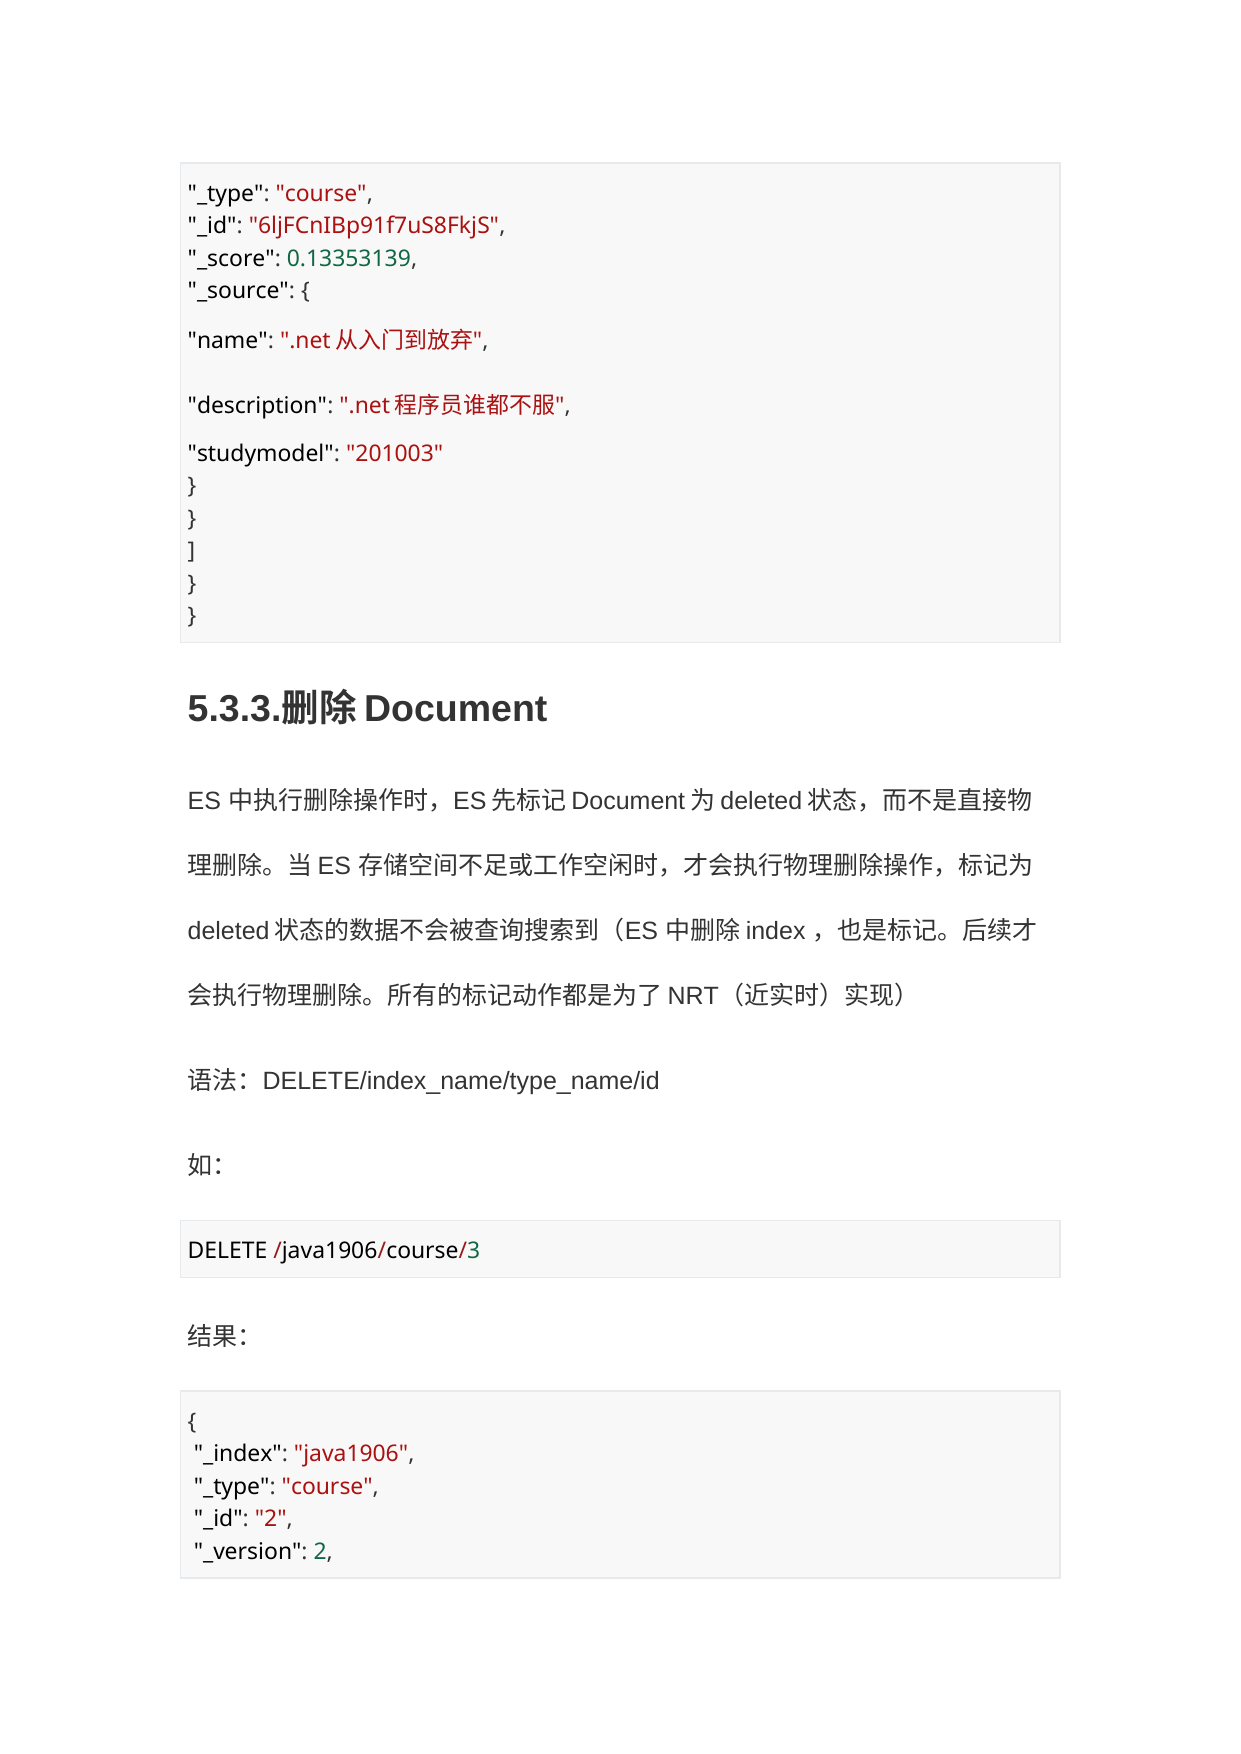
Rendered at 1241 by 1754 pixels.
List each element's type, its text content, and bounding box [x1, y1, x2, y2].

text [181, 164, 1059, 642]
text 结果： [187, 1302, 1053, 1367]
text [181, 1392, 1059, 1577]
text 语法：DELETE/index_name/type_name/id [187, 1046, 1053, 1111]
text 如： [187, 1131, 1053, 1196]
text DELETE /java1906/course/3 [181, 1221, 1059, 1277]
text ES 中执行删除操作时，ES先标记Document为deleted状态，而不是直接物理删除。当ES 存储空间不足或工作空闲时，才会执行物理删除操作，标记为deleted状态的数据不会被查询搜索到（ES 中删除 index ，也是标记。后续才会执行物理删除。所有的标记动作都是为了NRT（近实时）实现） [187, 766, 1053, 1026]
subtitle 5.3.3.删除Document [187, 672, 1053, 737]
